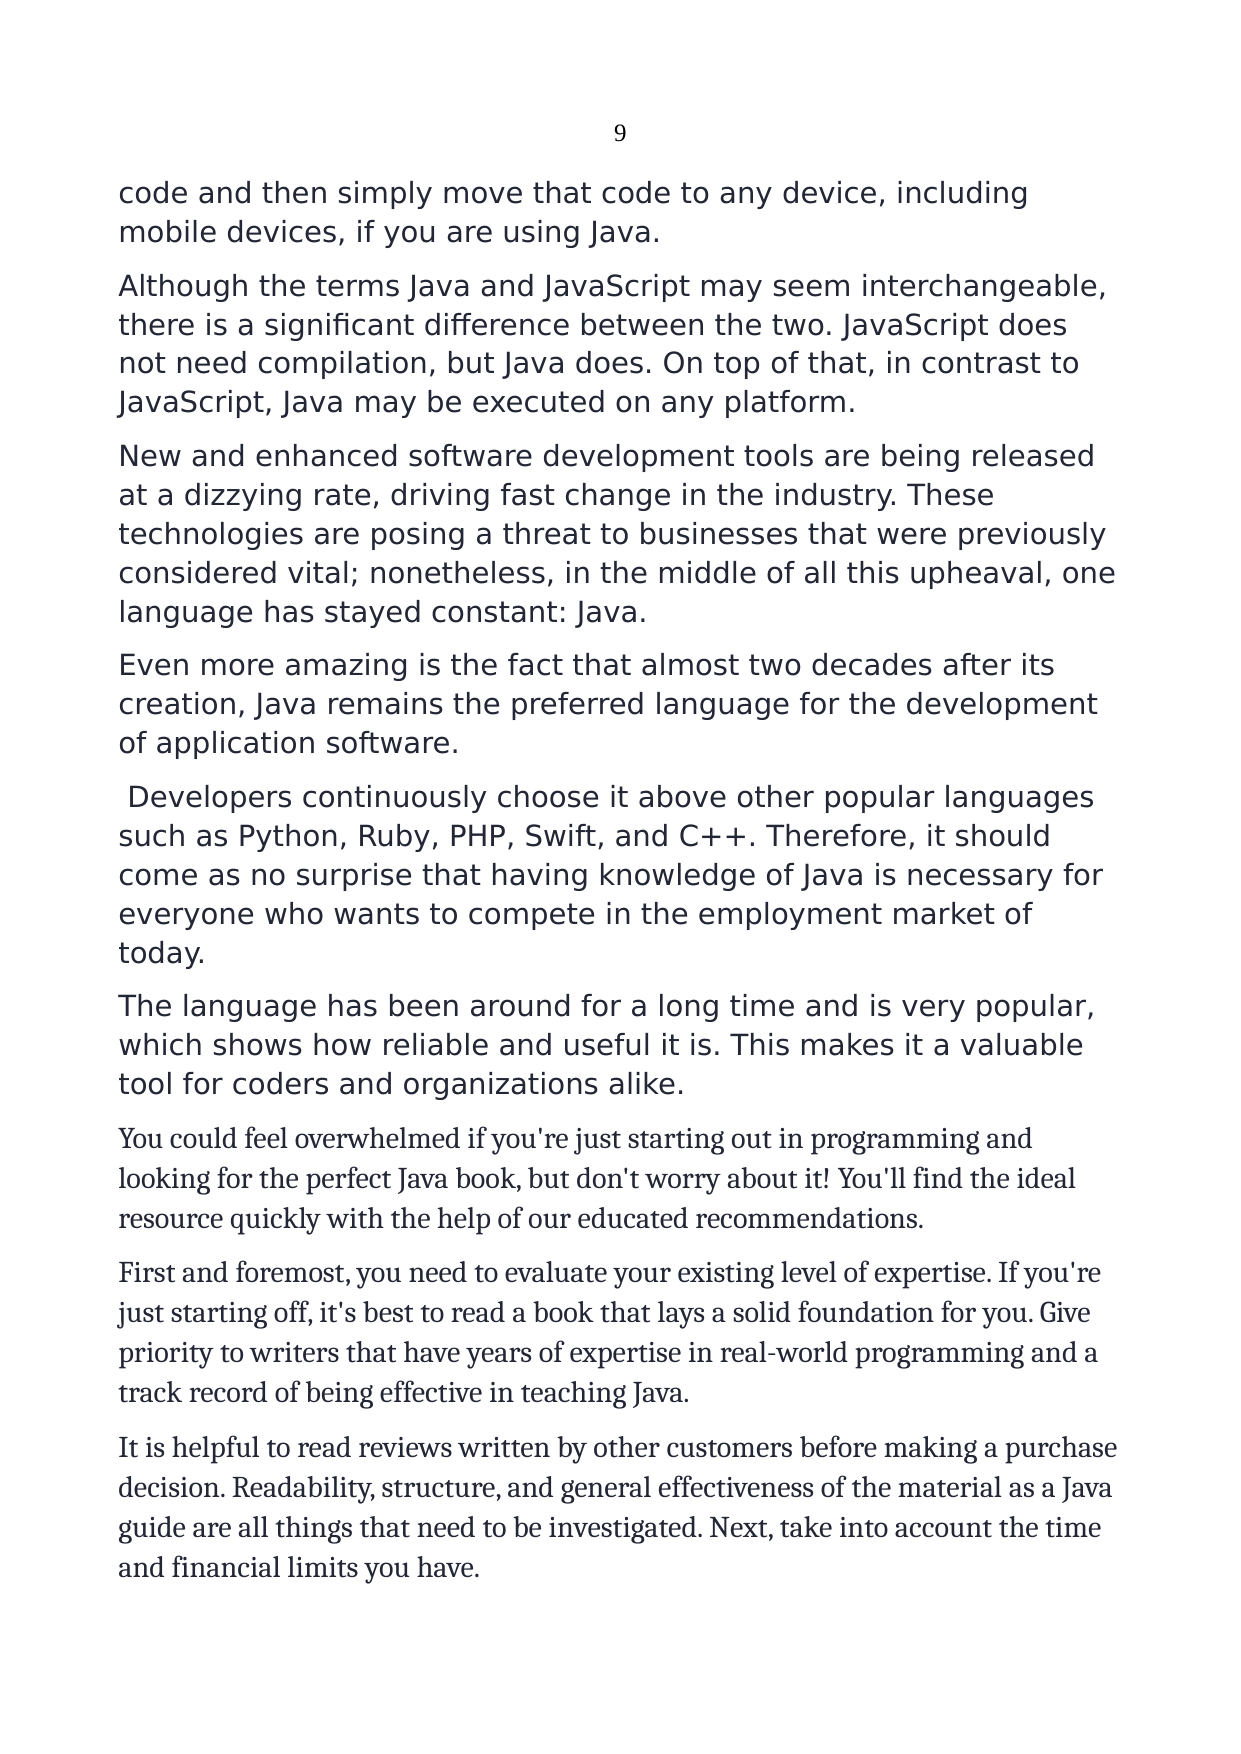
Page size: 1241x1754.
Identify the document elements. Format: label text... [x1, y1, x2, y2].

text Even more amazing is the fact that almost two decades after its creation, Java remains the preferred language for the development of application software. [118, 649, 1122, 761]
text Although the terms Java and JavaScript may seem interchangeable, there is a significant difference between the two. JavaScript does not need compilation, but Java does. On top of that, in contrast to JavaScript, Java may be executed on any platform. [118, 269, 1122, 420]
text Developers continuously choose it above other popular languages such as Python, Ruby, PHP, Swift, and C++. Therefore, it should come as no surprise that having knowledge of Java is necessary for everyone who wants to compete in the employment market of today. [118, 780, 1122, 970]
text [118, 176, 1122, 249]
text First and foremost, you need to evaluate your existing level of expertise. If you're just starting off, it's best to read a book that lays a solid foundation for you. Give priority to writers that have years of expertise in real-world programming and a track record of being effective in teaching Java. [118, 1256, 1122, 1410]
text You could feel overwhelmed if you're just starting out in programming and looking for the perfect Java book, but don't worry about it! You'll find the ideal resource quickly with the help of our educated recommendations. [118, 1121, 1122, 1236]
text It is helpful to read reviews written by other customers before making a purchase decision. Readability, structure, and general effectiveness of the material as a Java guide are all things that need to be investigated. Next, take into account the time and financial limits you have. [118, 1430, 1122, 1585]
text New and enhanced software development tools are being released at a dizzying rate, driving fast change in the industry. These technologies are posing a threat to businesses that were previously considered vital; nonetheless, in the middle of all this upheaval, one language has stayed constant: Java. [118, 439, 1122, 629]
text The language has been around for a long time and is very popular, which shows how reliable and useful it is. This makes it a valuable tool for coders and organizations alike. [118, 989, 1122, 1101]
